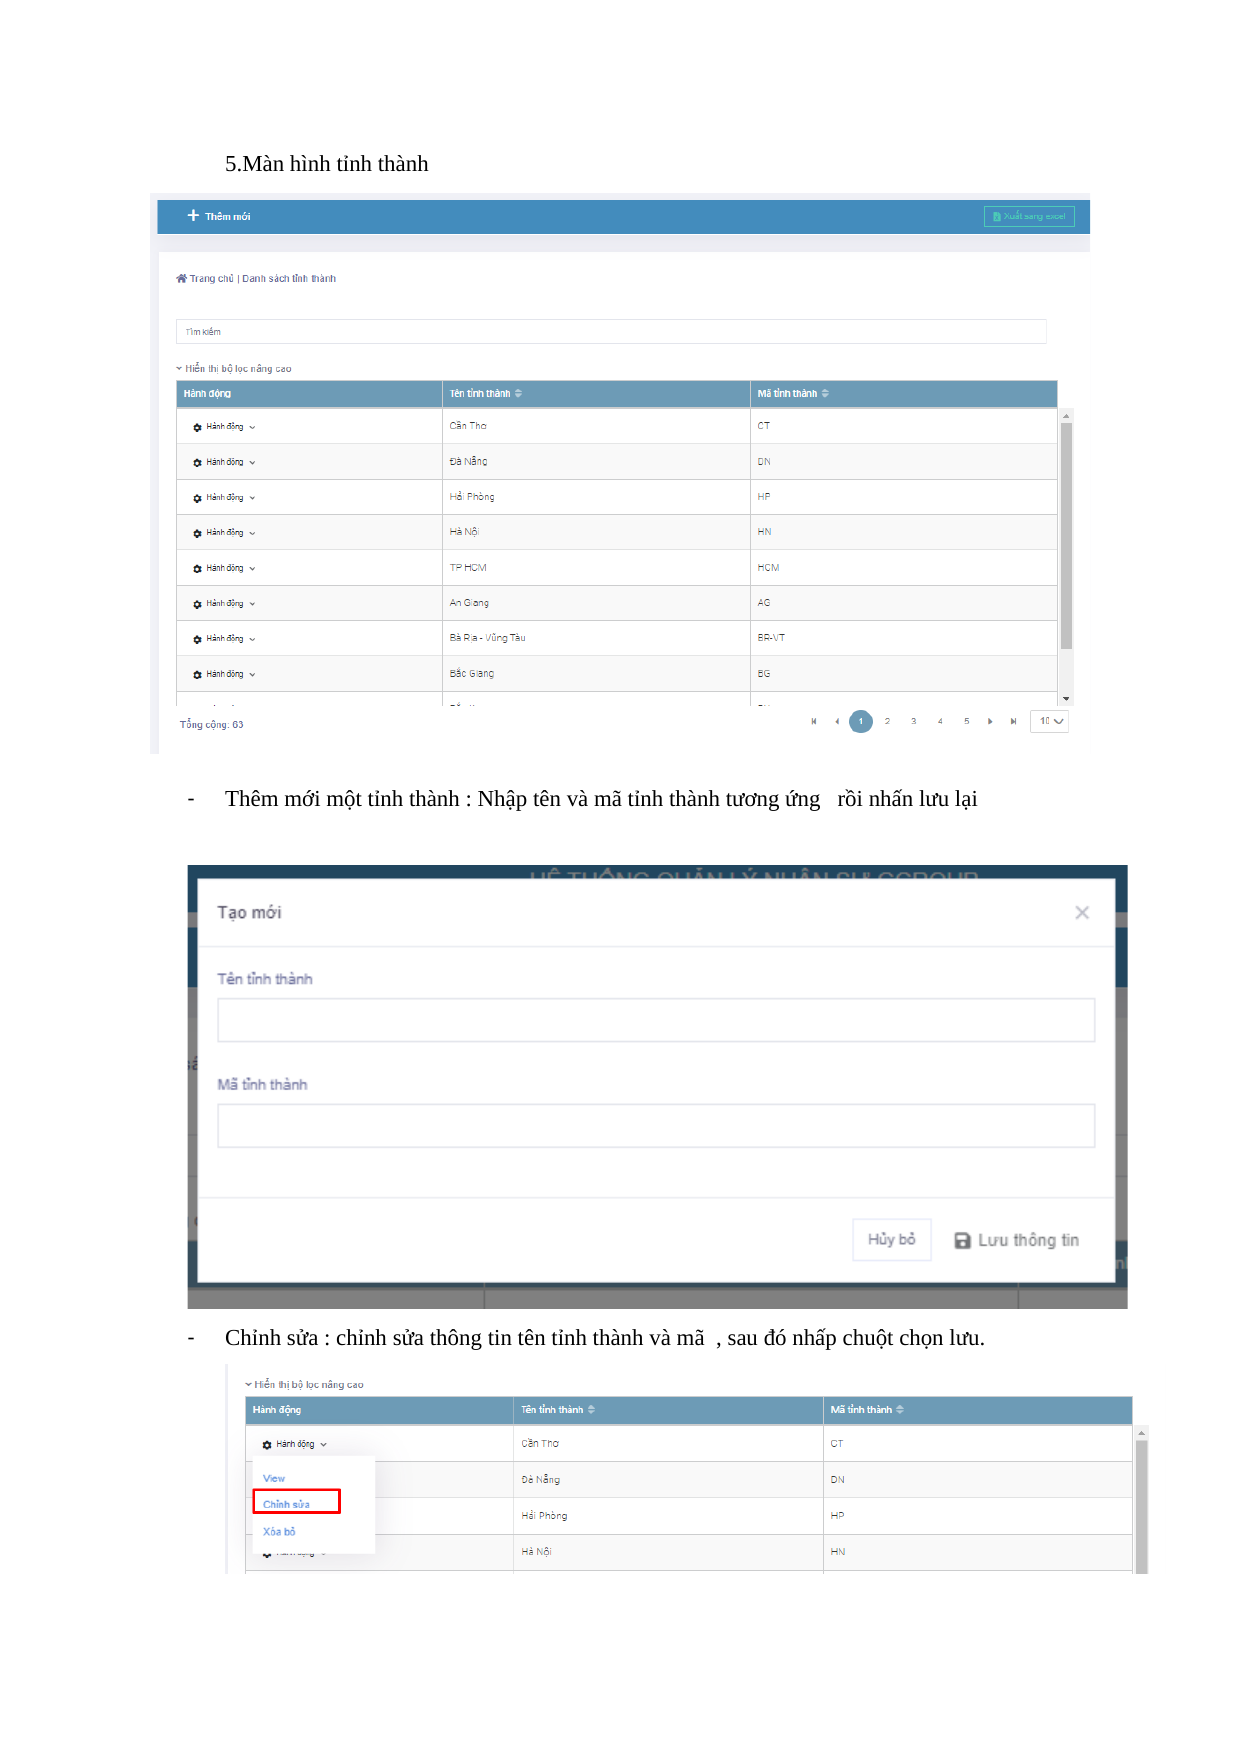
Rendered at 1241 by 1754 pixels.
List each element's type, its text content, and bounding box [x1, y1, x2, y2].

picture [150, 193, 1091, 754]
list Thêm mới một tỉnh thành : Nhập tên và mã tỉnh thành tương ứng rồi nhấn lưu lại [187, 784, 1090, 812]
subtitle 5.Màn hình tỉnh thành [225, 150, 1090, 176]
list Chỉnh sửa : chỉnh sửa thông tin tên tỉnh thành và mã , sau đó nhấp chuột chọn lưu. [187, 1323, 1090, 1351]
picture [187, 865, 1128, 1309]
picture [225, 1364, 1166, 1574]
